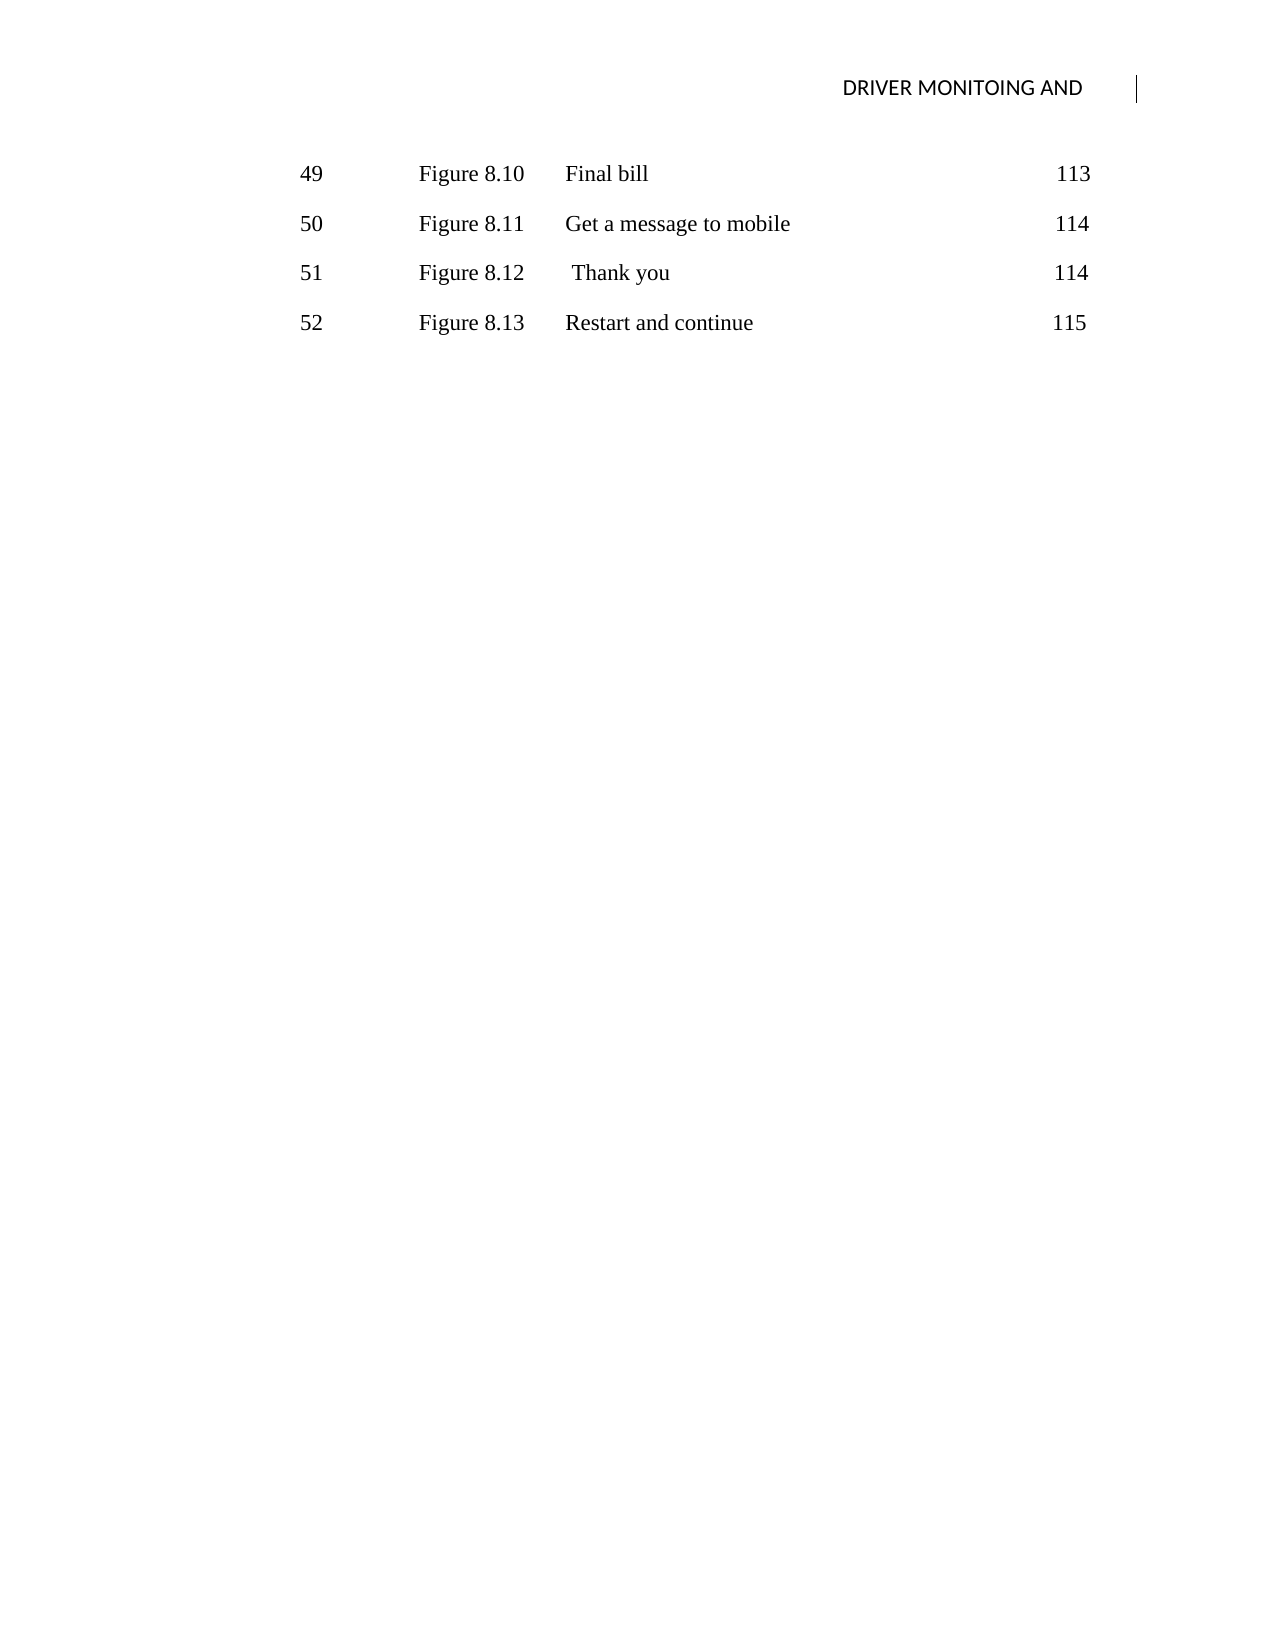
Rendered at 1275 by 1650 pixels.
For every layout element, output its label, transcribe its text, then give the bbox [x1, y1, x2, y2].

table_cell 49 [300, 150, 419, 199]
table_cell 115 [1052, 299, 1094, 337]
table_cell Figure 8.10 [419, 150, 565, 199]
table_cell 50 [300, 200, 419, 249]
table_cell Figure 8.11 [419, 200, 565, 249]
table_cell 52 [300, 299, 419, 337]
table_cell Figure 8.13 [419, 299, 565, 337]
table_cell 114 [1052, 249, 1094, 298]
table_cell Get a message to mobile [565, 200, 1052, 249]
table_cell Thank you [565, 249, 1052, 298]
table_cell 113 [1052, 150, 1094, 199]
table_cell 51 [300, 249, 419, 298]
table_cell 114 [1052, 200, 1094, 249]
table_cell Final bill [565, 150, 1052, 199]
table_cell Restart and continue [565, 299, 1052, 337]
table_cell Figure 8.12 [419, 249, 565, 298]
